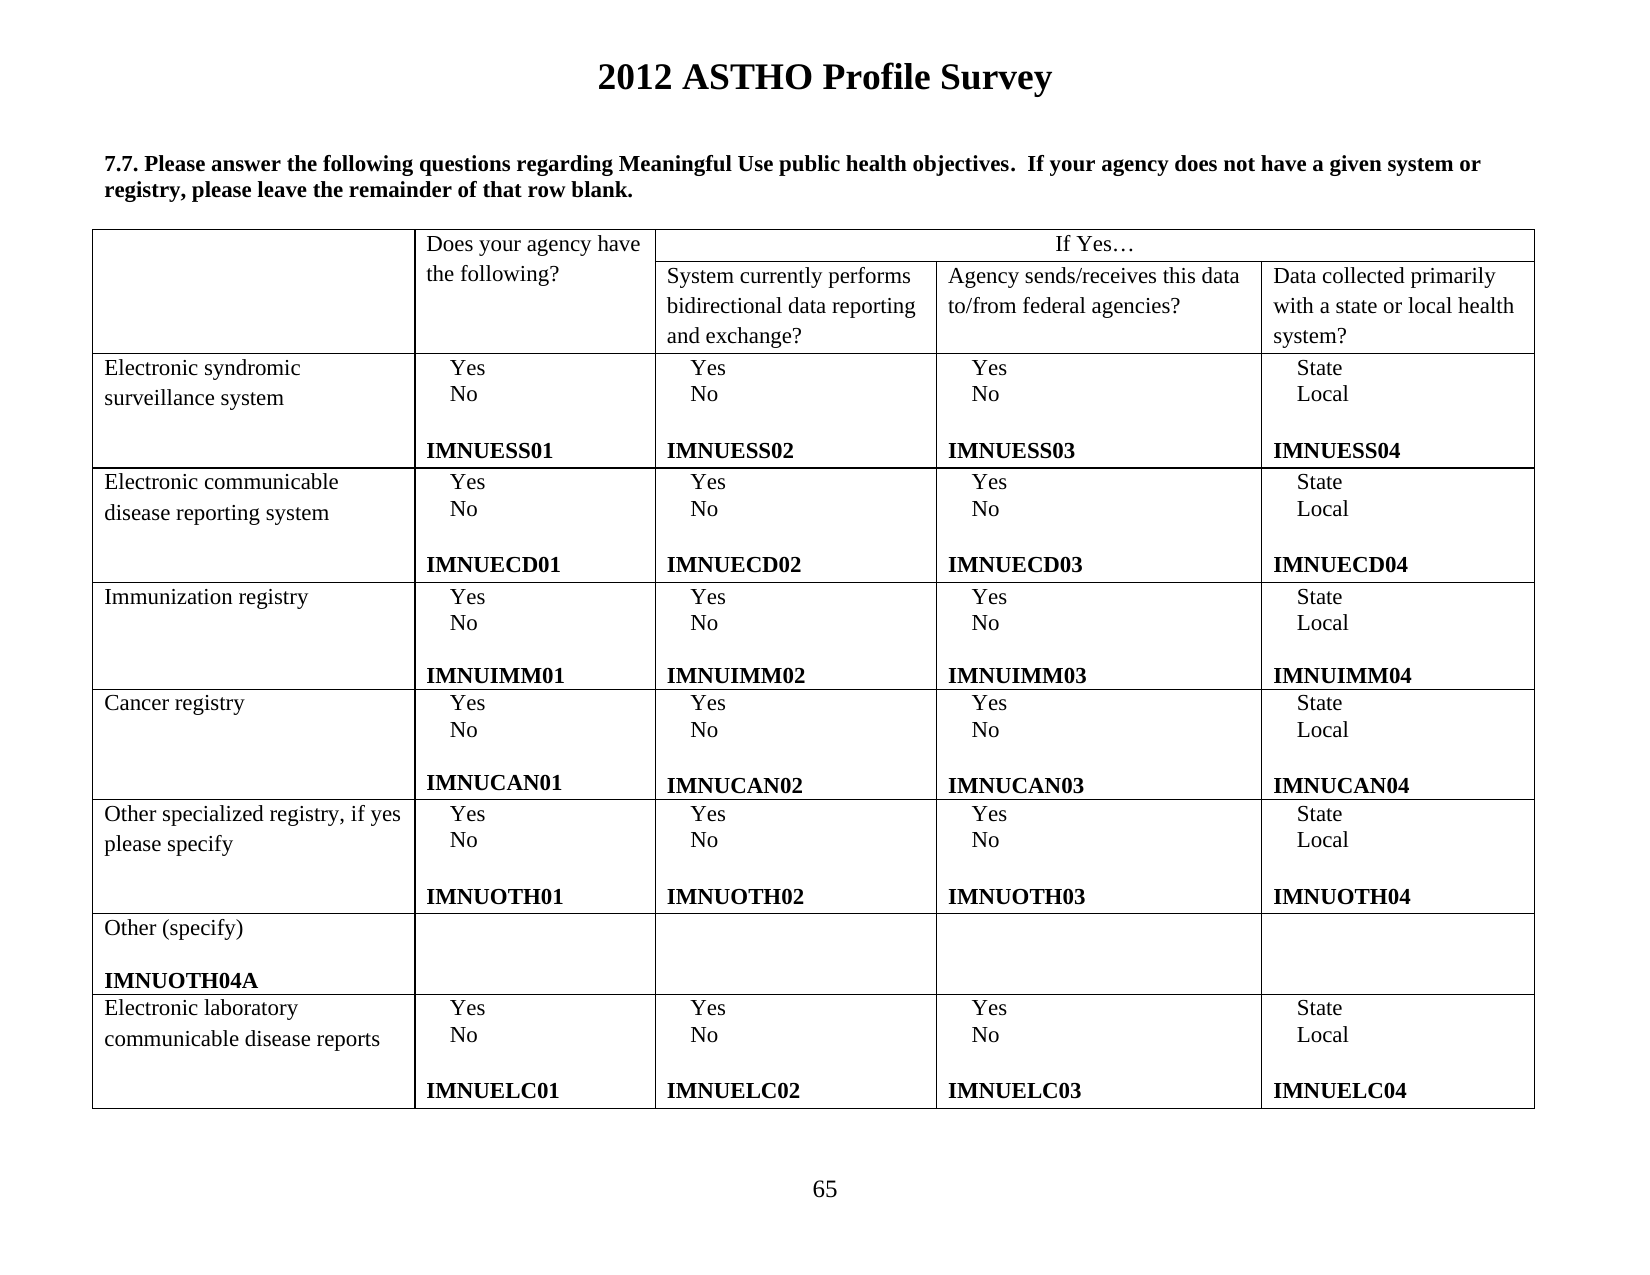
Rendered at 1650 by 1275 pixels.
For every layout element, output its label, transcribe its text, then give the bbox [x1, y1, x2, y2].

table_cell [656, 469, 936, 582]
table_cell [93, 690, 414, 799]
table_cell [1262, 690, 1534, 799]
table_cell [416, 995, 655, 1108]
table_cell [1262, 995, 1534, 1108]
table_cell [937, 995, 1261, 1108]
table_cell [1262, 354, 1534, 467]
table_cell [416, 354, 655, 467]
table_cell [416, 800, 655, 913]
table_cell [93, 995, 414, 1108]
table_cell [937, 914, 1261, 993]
text 7.7. Please answer the following questions regarding Meaningful Use public health objectives. If your agency does not have a given system or registry, please leave the remainder of that row blank. [104, 150, 1546, 203]
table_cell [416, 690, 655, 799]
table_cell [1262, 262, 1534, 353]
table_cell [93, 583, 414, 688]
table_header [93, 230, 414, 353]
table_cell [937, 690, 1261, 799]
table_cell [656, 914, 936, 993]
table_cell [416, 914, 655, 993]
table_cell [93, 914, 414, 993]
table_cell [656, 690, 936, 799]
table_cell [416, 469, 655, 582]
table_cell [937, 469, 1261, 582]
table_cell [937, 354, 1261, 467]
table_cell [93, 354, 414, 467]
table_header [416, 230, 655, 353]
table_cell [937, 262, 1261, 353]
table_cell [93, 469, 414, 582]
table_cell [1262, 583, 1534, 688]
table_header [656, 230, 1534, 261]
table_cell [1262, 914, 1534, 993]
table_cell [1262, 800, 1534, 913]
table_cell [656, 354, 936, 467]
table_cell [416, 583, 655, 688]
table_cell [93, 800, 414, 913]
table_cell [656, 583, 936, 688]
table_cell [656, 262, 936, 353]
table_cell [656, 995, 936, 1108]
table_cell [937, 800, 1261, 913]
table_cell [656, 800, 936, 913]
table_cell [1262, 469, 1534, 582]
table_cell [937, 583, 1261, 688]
